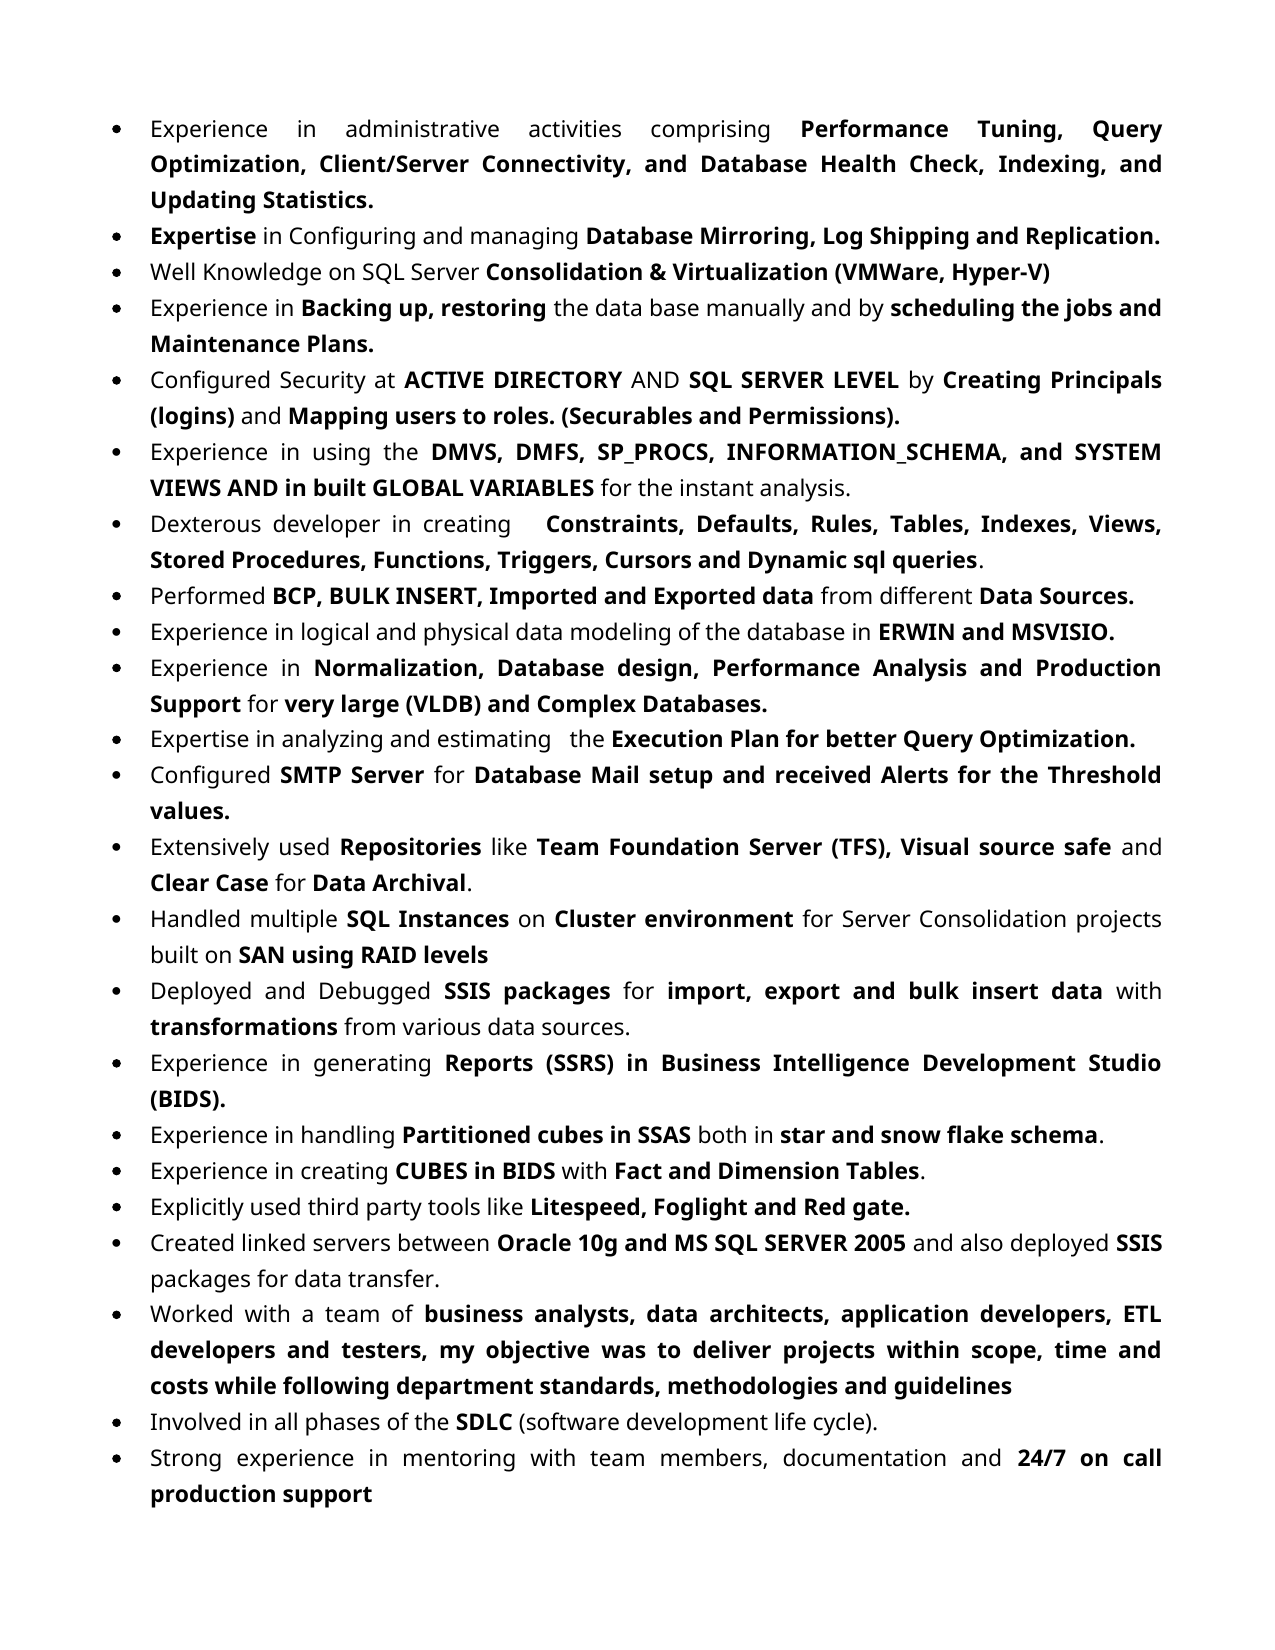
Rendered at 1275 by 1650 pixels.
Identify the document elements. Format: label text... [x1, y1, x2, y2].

list Experience in administrative activities comprising Performance Tuning, Query Optimization, Client/Server Connectivity, and Database Health Check, Indexing, and Updating Statistics. [112, 112, 1162, 216]
list Deployed and Debugged SSIS packages for import, export and bulk insert data with transformations from various data sources. [112, 975, 1162, 1042]
list Created linked servers between Oracle 10g and MS SQL SERVER 2005 and also deployed SSIS packages for data transfer. [112, 1227, 1162, 1294]
list Involved in all phases of the SDLC (software development life cycle). [112, 1406, 1162, 1437]
list Worked with a team of business analysts, data architects, application developers, ETL developers and testers, my objective was to deliver projects within scope, time and costs while following department standards, methodologies and guidelines [112, 1298, 1162, 1402]
list Expertise in analyzing and estimating the Execution Plan for better Query Optimization. [112, 723, 1162, 755]
list Configured Security at ACTIVE DIRECTORY AND SQL SERVER LEVEL by Creating Principals (logins) and Mapping users to roles. (Securables and Permissions). [112, 364, 1162, 431]
list Well Knowledge on SQL Server Consolidation & Virtualization (VMWare, Hyper-V) [112, 256, 1162, 287]
list Performed BCP, BULK INSERT, Imported and Exported data from different Data Sources. [112, 580, 1162, 611]
list Experience in handling Partitioned cubes in SSAS both in star and snow flake schema. [112, 1119, 1162, 1150]
list Configured SMTP Server for Database Mail setup and received Alerts for the Threshold values. [112, 759, 1162, 827]
list Experience in Normalization, Database design, Performance Analysis and Production Support for very large (VLDB) and Complex Databases. [112, 652, 1162, 719]
list Handled multiple SQL Instances on Cluster environment for Server Consolidation projects built on SAN using RAID levels [112, 903, 1162, 970]
list Experience in Backing up, restoring the data base manually and by scheduling the jobs and Maintenance Plans. [112, 292, 1162, 359]
list Experience in creating CUBES in BIDS with Fact and Dimension Tables. [112, 1155, 1162, 1186]
list Strong experience in mentoring with team members, documentation and 24/7 on call production support [112, 1442, 1162, 1509]
list Experience in generating Reports (SSRS) in Business Intelligence Development Studio (BIDS). [112, 1047, 1162, 1114]
list Experience in using the DMVS, DMFS, SP_PROCS, INFORMATION_SCHEMA, and SYSTEM VIEWS AND in built GLOBAL VARIABLES for the instant analysis. [112, 436, 1162, 503]
list Extensively used Repositories like Team Foundation Server (TFS), Visual source safe and Clear Case for Data Archival. [112, 831, 1162, 898]
list Dexterous developer in creating Constraints, Defaults, Rules, Tables, Indexes, Views, Stored Procedures, Functions, Triggers, Cursors and Dynamic sql queries. [112, 508, 1162, 575]
list Expertise in Configuring and managing Database Mirroring, Log Shipping and Replication. [112, 220, 1162, 252]
list Experience in logical and physical data modeling of the database in ERWIN and MSVISIO. [112, 616, 1162, 647]
list Explicitly used third party tools like Litespeed, Foglight and Red gate. [112, 1191, 1162, 1222]
